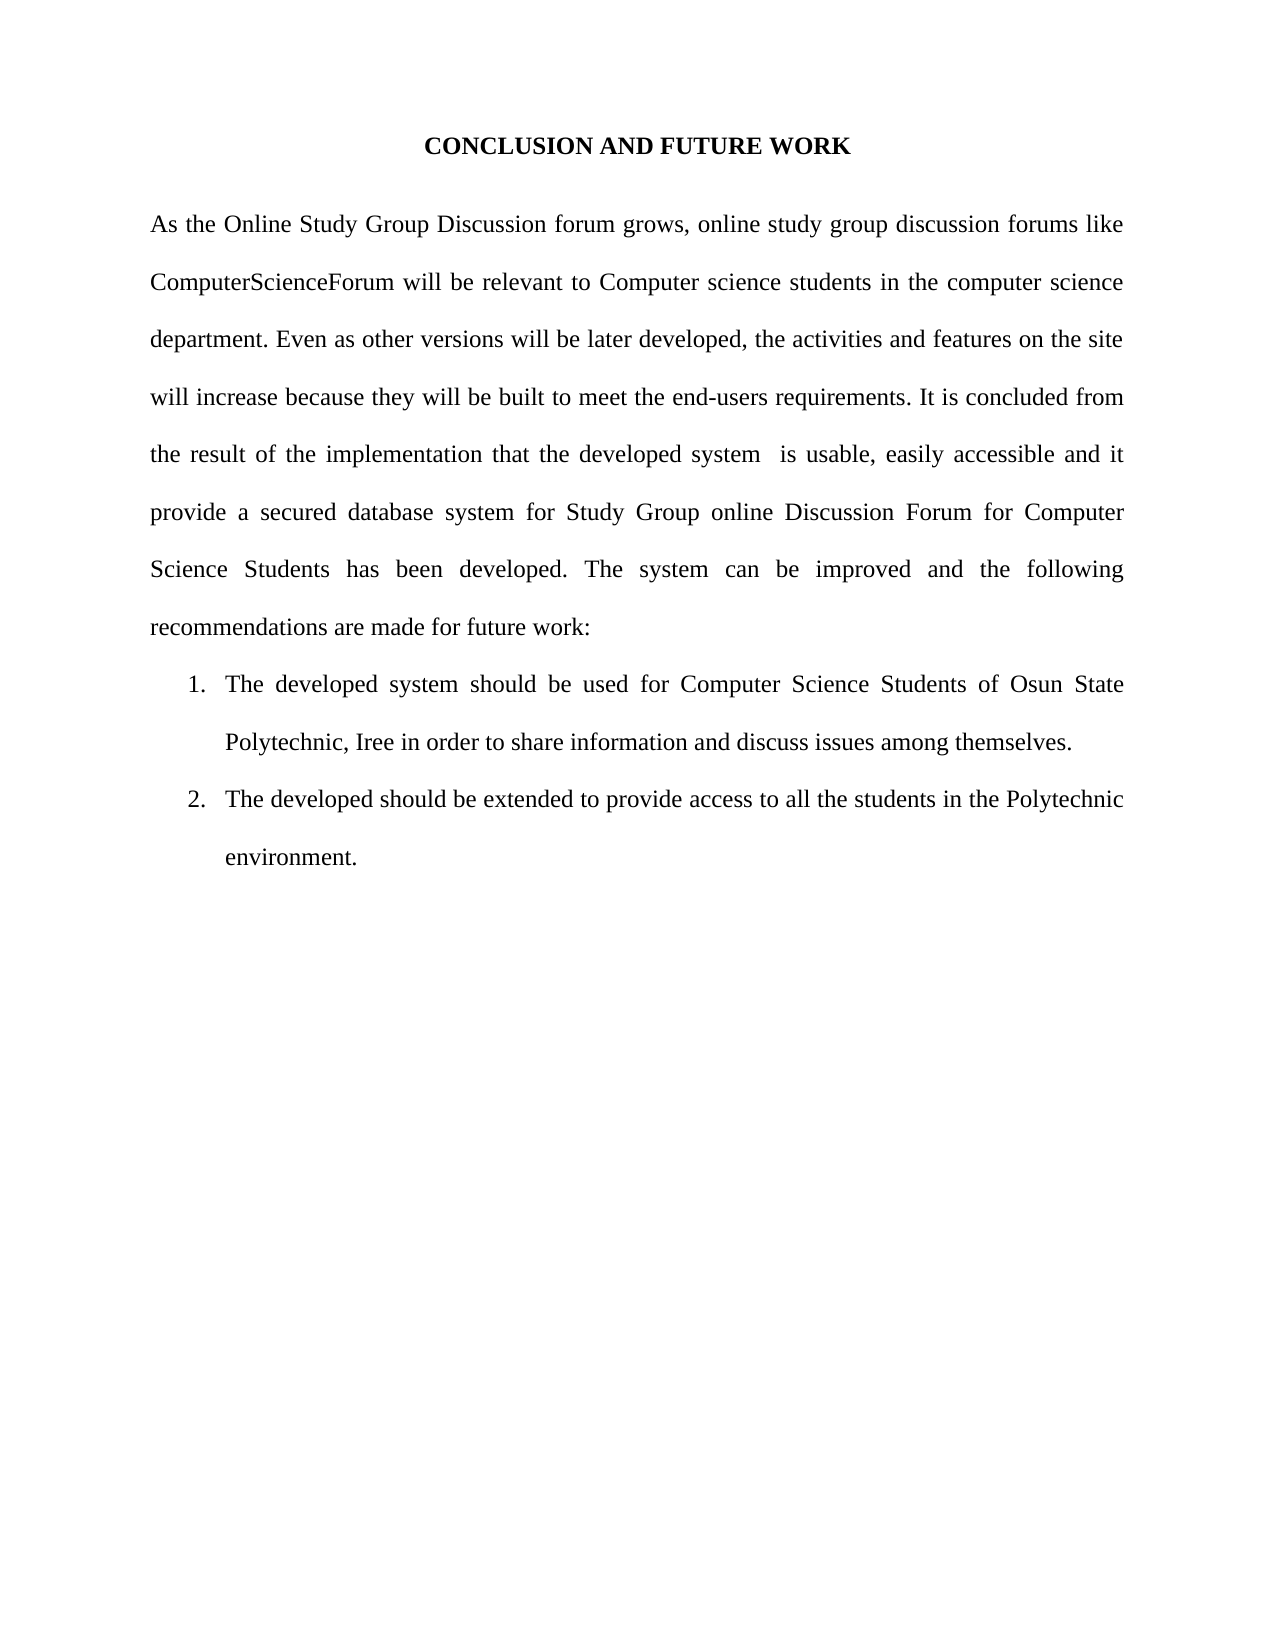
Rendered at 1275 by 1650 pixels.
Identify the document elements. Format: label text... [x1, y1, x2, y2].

list The developed system should be used for Computer Science Students of Osun State Polytechnic, Iree in order to share information and discuss issues among themselves. [187, 669, 1125, 756]
list The developed should be extended to provide access to all the students in the Polytechnic environment. [187, 784, 1125, 871]
text CONCLUSION AND FUTURE WORK [150, 131, 1125, 160]
text As the Online Study Group Discussion forum grows, online study group discussion forums like ComputerScienceForum will be relevant to Computer science students in the computer science department. Even as other versions will be later developed, the activities and features on the site will increase because they will be built to meet the end-users requirements. It is concluded from the result of the implementation that the developed system is usable, easily accessible and it provide a secured database system for Study Group online Discussion Forum for Computer Science Students has been developed. The system can be improved and the following recommendations are made for future work: [150, 209, 1125, 641]
